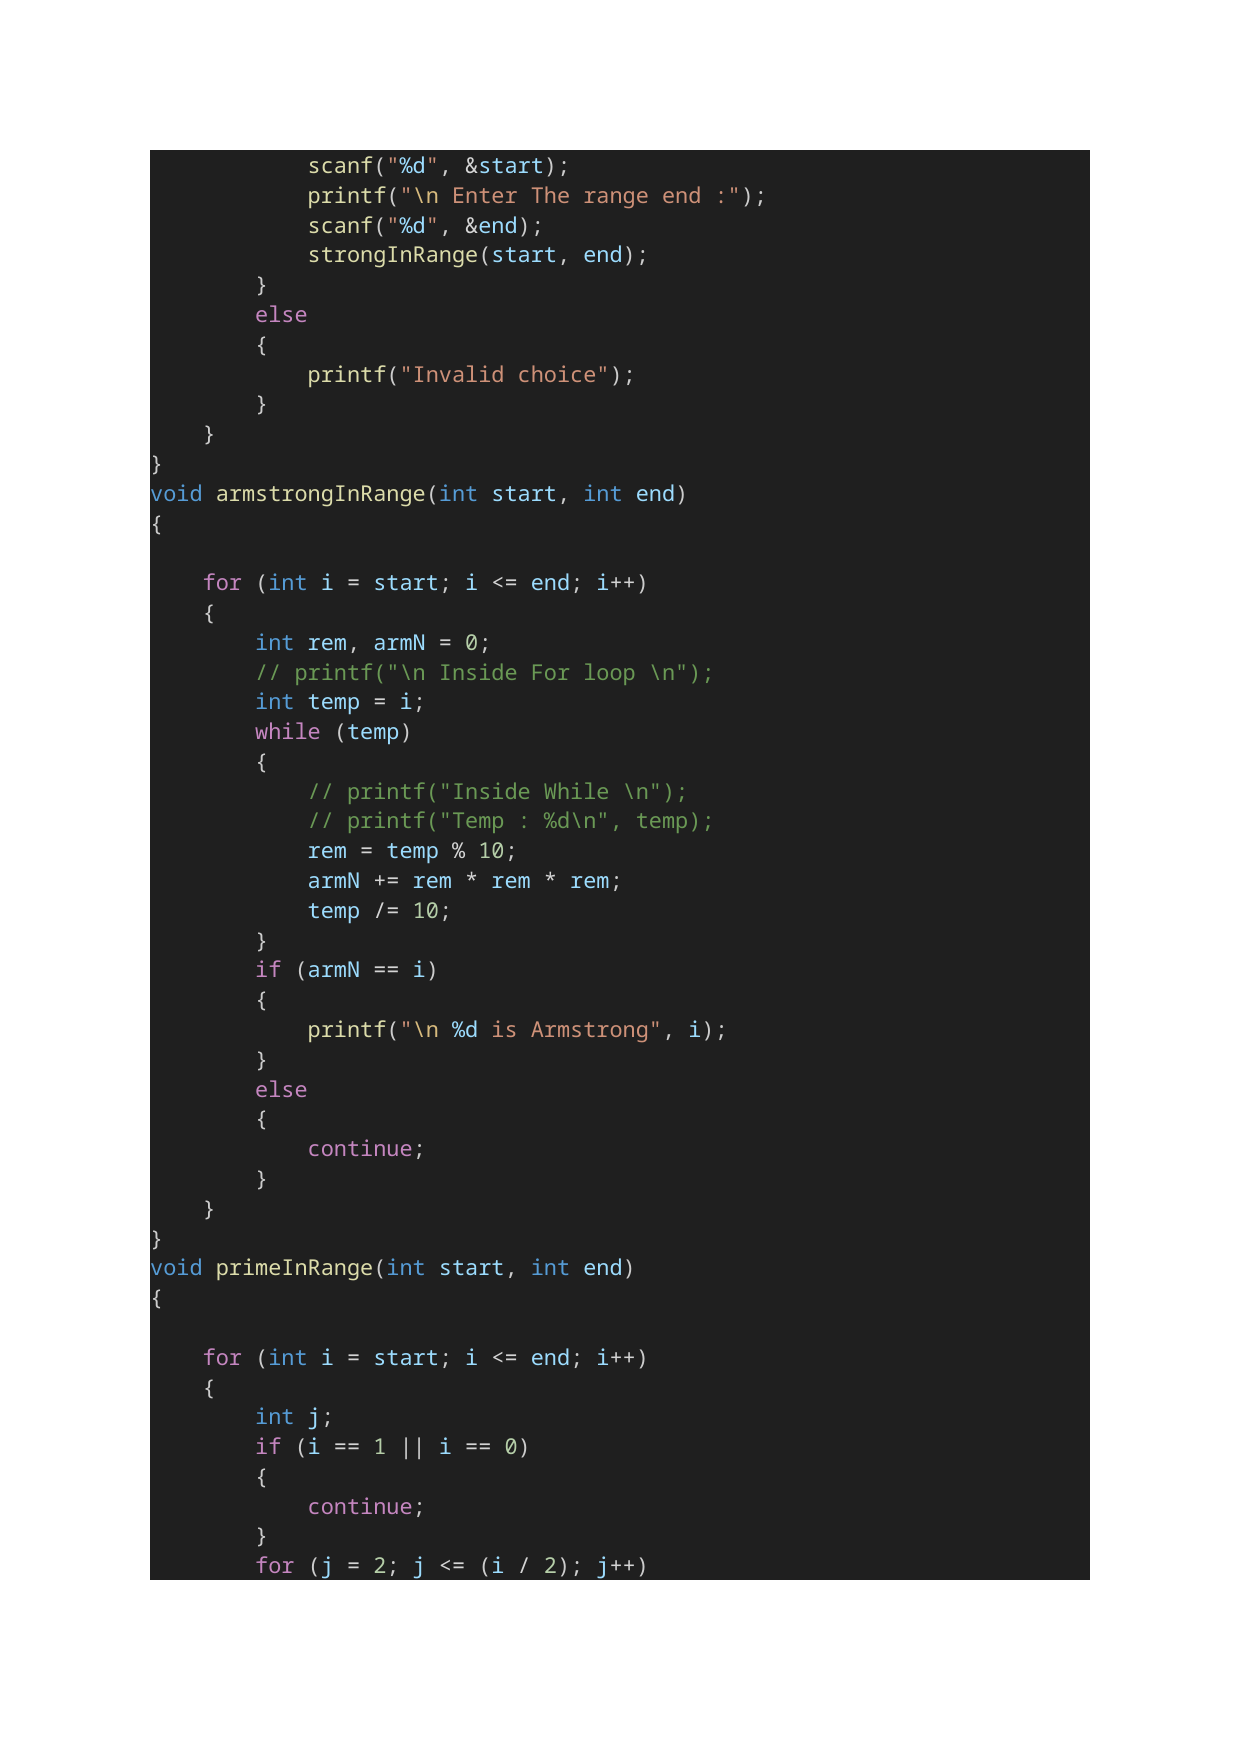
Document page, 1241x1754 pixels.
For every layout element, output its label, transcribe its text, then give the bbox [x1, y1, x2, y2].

text } [150, 1044, 1090, 1073]
text // printf("\n Inside For loop \n"); [150, 656, 1090, 686]
text int rem, armN = 0; [150, 627, 1090, 656]
text // printf("Inside While \n"); [150, 776, 1090, 805]
text { [150, 1282, 1090, 1312]
text } [150, 924, 1090, 954]
text printf("Invalid choice"); [150, 358, 1090, 388]
text else [150, 299, 1090, 329]
text void armstrongInRange(int start, int end) [150, 478, 1090, 507]
text if (i == 1 || i == 0) [150, 1431, 1090, 1461]
text // printf("Temp : %d\n", temp); [150, 805, 1090, 835]
text { [150, 1103, 1090, 1133]
text { [150, 984, 1090, 1014]
text scanf("%d", &end); [150, 209, 1090, 239]
text continue; [150, 1491, 1090, 1520]
text } [150, 1193, 1090, 1222]
text if (armN == i) [150, 954, 1090, 984]
text strongInRange(start, end); [150, 239, 1090, 269]
text } [150, 1163, 1090, 1193]
text { [150, 746, 1090, 776]
text scanf("%d", &start); [150, 150, 1090, 180]
text for (int i = start; i <= end; i++) [150, 567, 1090, 597]
text rem = temp % 10; [150, 835, 1090, 865]
text { [150, 597, 1090, 627]
text } [150, 448, 1090, 478]
text continue; [150, 1133, 1090, 1163]
text { [150, 329, 1090, 358]
text { [150, 507, 1090, 537]
text for (int i = start; i <= end; i++) [150, 1342, 1090, 1371]
text { [150, 1461, 1090, 1491]
text } [150, 1222, 1090, 1252]
text int j; [150, 1401, 1090, 1431]
text while (temp) [150, 716, 1090, 746]
text for (j = 2; j <= (i / 2); j++) [150, 1550, 1090, 1580]
text int temp = i; [150, 686, 1090, 716]
text { [150, 1371, 1090, 1401]
text } [150, 269, 1090, 299]
text void primeInRange(int start, int end) [150, 1252, 1090, 1282]
text } [150, 1520, 1090, 1550]
text printf("\n Enter The range end :"); [150, 180, 1090, 209]
text } [150, 418, 1090, 448]
text armN += rem * rem * rem; [150, 865, 1090, 895]
text printf("\n %d is Armstrong", i); [150, 1014, 1090, 1044]
text } [150, 388, 1090, 418]
text else [150, 1073, 1090, 1103]
text temp /= 10; [150, 895, 1090, 924]
